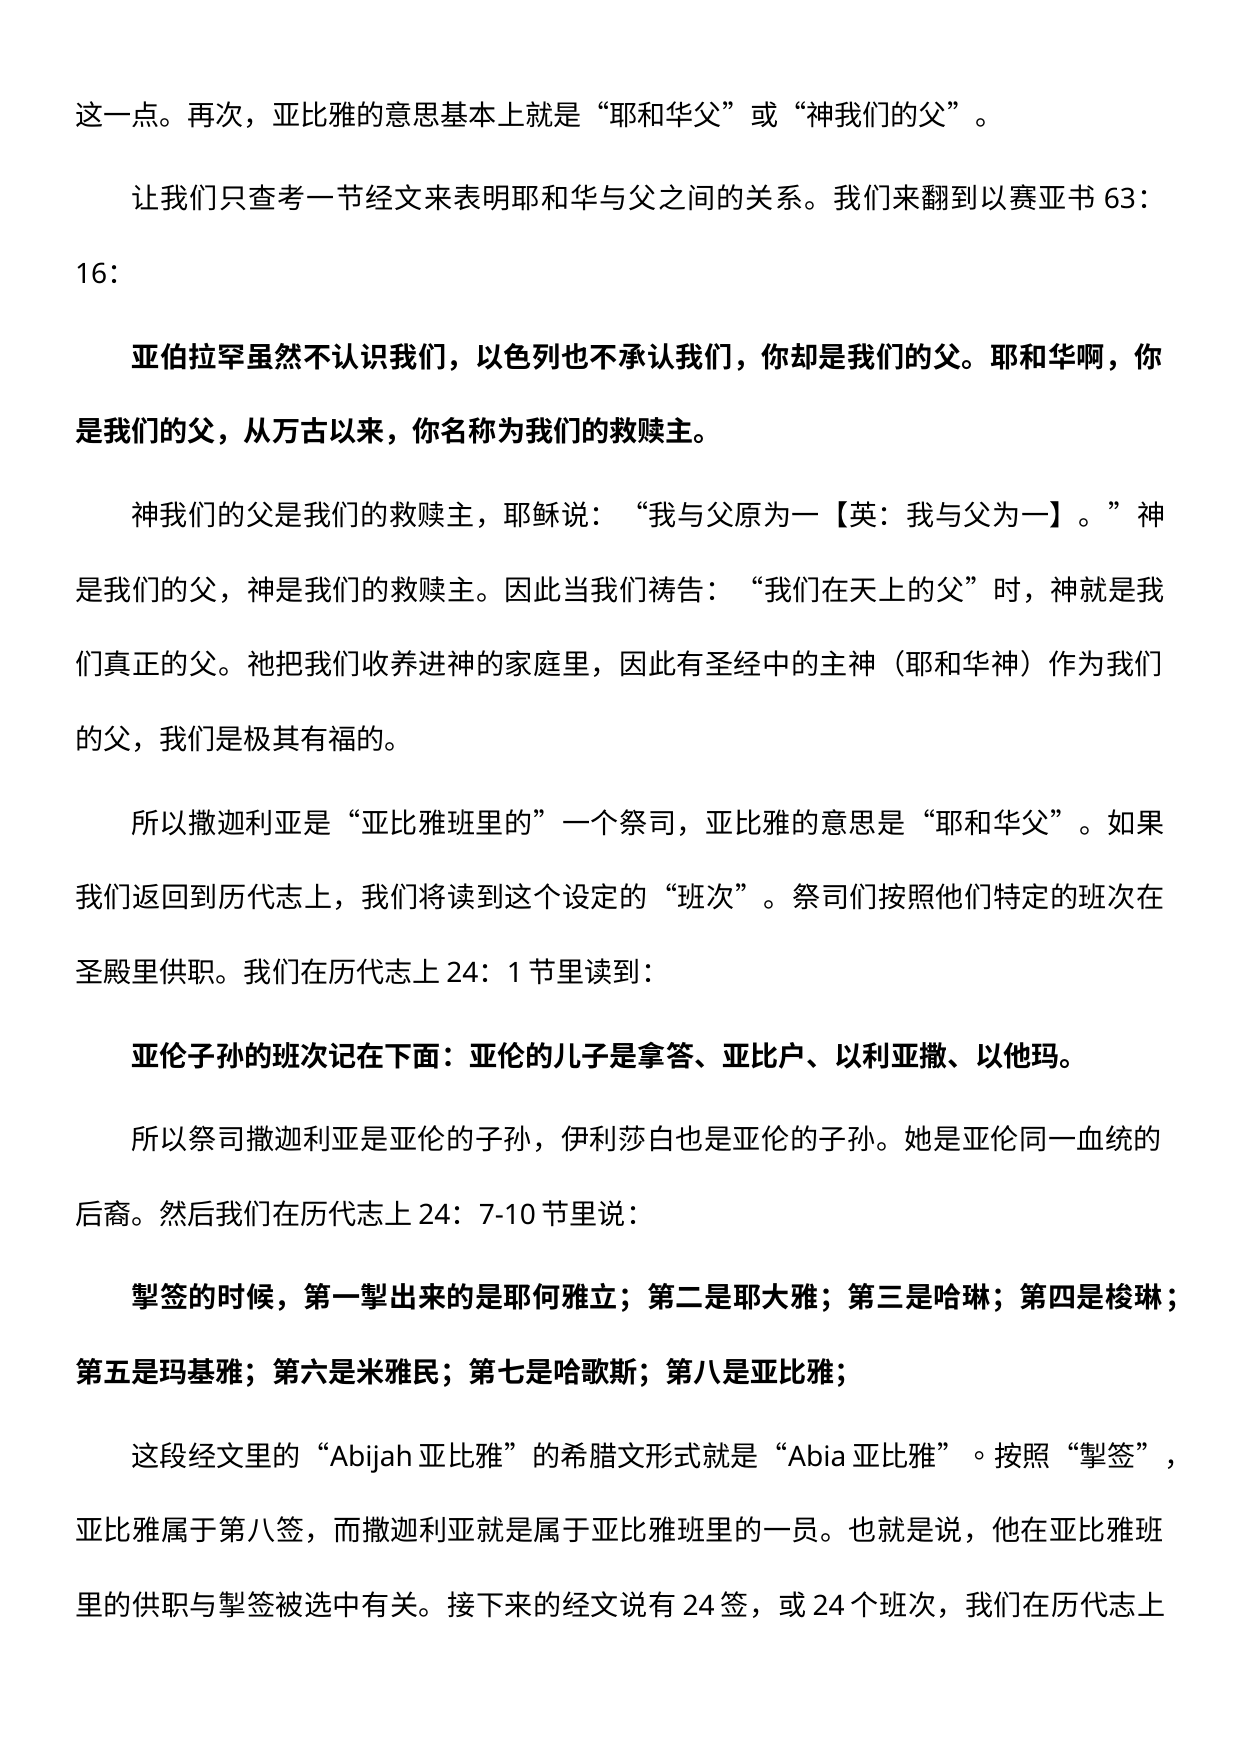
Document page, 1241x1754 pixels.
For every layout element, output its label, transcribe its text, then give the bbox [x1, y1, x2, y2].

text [75, 1421, 1165, 1636]
text 亚伯拉罕虽然不认识我们，以色列也不承认我们，你却是我们的父。耶和华啊，你是我们的父，从万古以来，你名称为我们的救赎主。 [75, 322, 1165, 462]
text 所以撒迦利亚是“亚比雅班里的”一个祭司，亚比雅的意思是“耶和华父”。如果我们返回到历代志上，我们将读到这个设定的“班次”。祭司们按照他们特定的班次在圣殿里供职。我们在历代志上24：1节里读到： [75, 788, 1165, 1003]
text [75, 81, 1165, 146]
text 掣签的时候，第一掣出来的是耶何雅立；第二是耶大雅；第三是哈琳；第四是梭琳；第五是玛基雅；第六是米雅民；第七是哈歌斯；第八是亚比雅； [75, 1263, 1165, 1403]
text 神我们的父是我们的救赎主，耶稣说：“我与父原为一【英：我与父为一】。”神是我们的父，神是我们的救赎主。因此当我们祷告：“我们在天上的父”时，神就是我们真正的父。祂把我们收养进神的家庭里，因此有圣经中的主神（耶和华神）作为我们的父，我们是极其有福的。 [75, 481, 1165, 770]
text 亚伦子孙的班次记在下面：亚伦的儿子是拿答、亚比户、以利亚撒、以他玛。 [75, 1021, 1165, 1086]
text 让我们只查考一节经文来表明耶和华与父之间的关系。我们来翻到以赛亚书63：16： [75, 164, 1165, 304]
text 所以祭司撒迦利亚是亚伦的子孙，伊利莎白也是亚伦的子孙。她是亚伦同一血统的后裔。然后我们在历代志上24：7-10节里说： [75, 1105, 1165, 1244]
